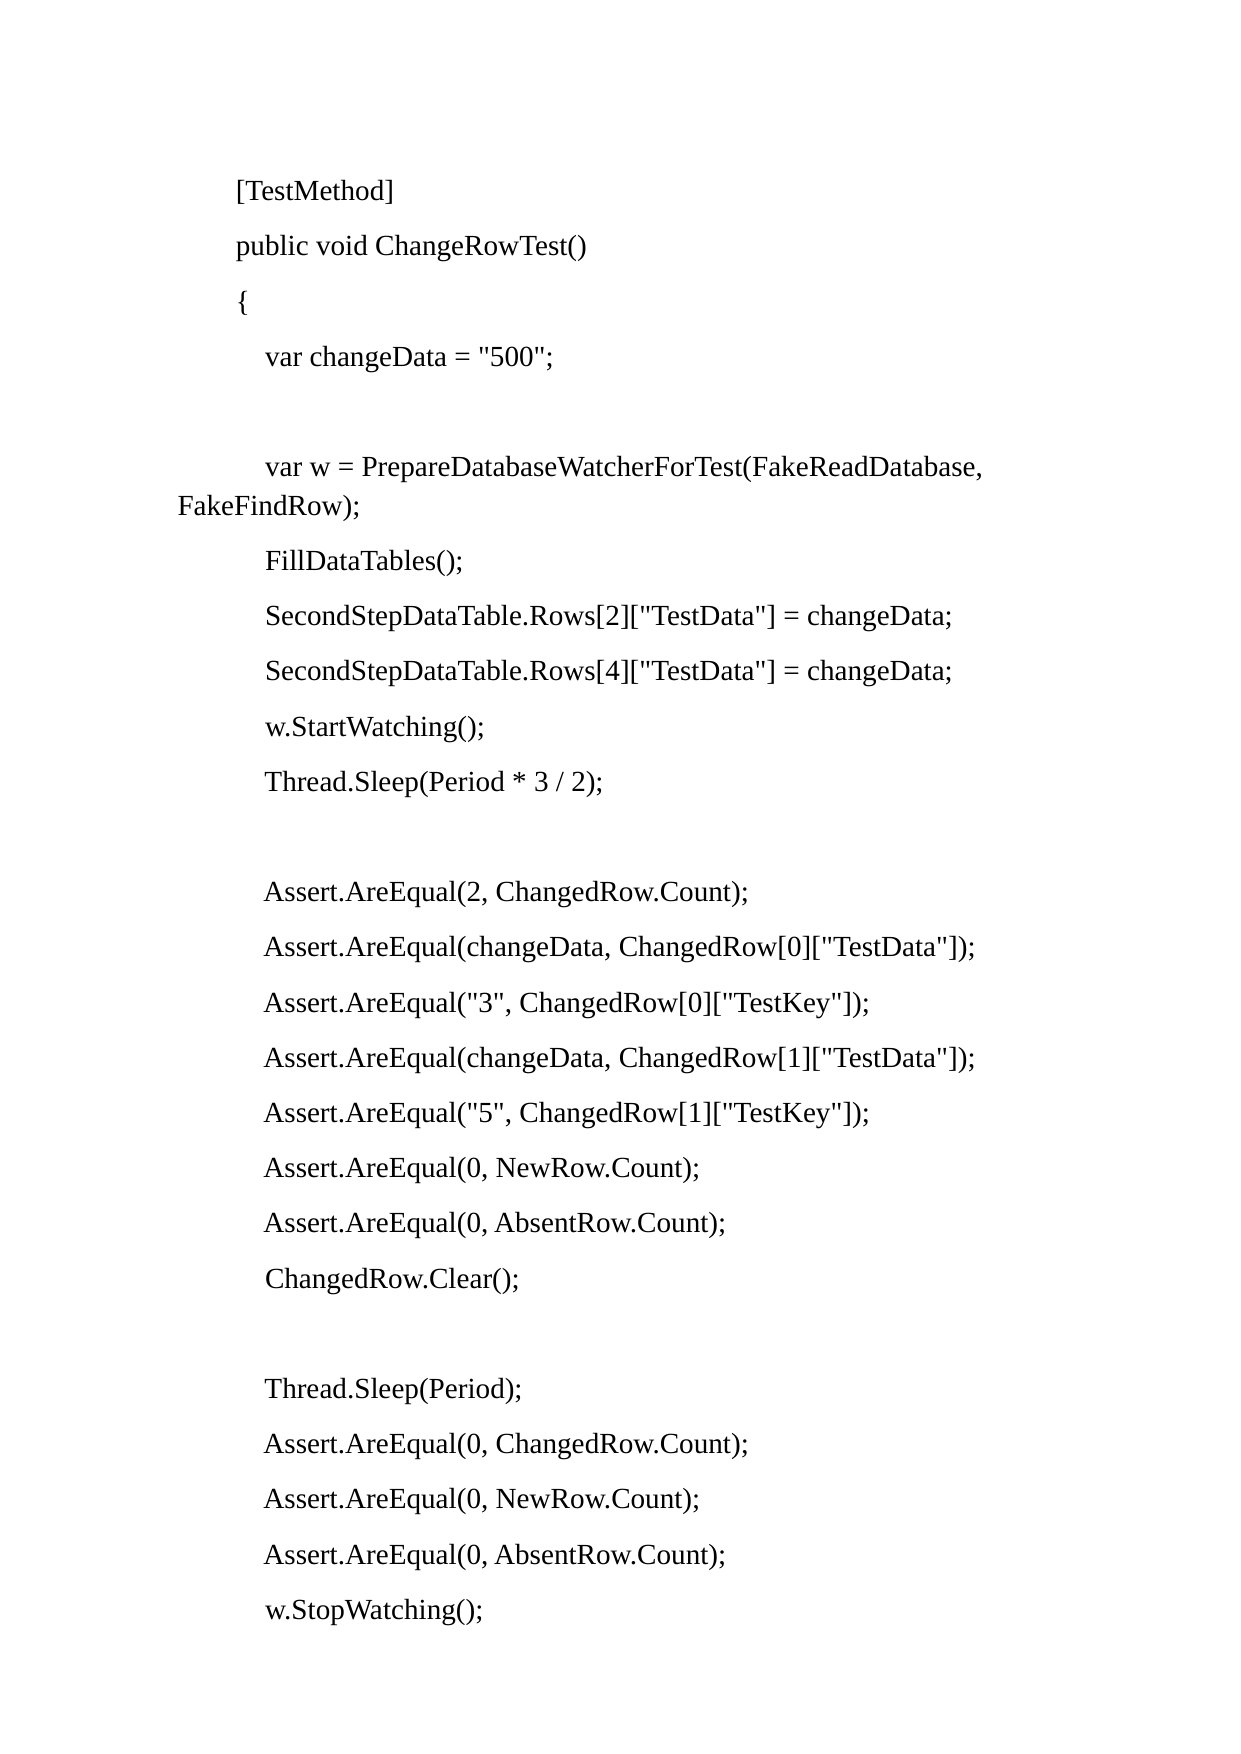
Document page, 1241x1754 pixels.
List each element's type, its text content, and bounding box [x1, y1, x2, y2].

text Assert.AreEqual(2, ChangedRow.Count); [177, 874, 1152, 908]
text var changeData = "500"; [177, 339, 1152, 372]
text { [177, 284, 1152, 317]
text Assert.AreEqual(0, ChangedRow.Count); [177, 1426, 1152, 1460]
text var w = PrepareDatabaseWatcherForTest(FakeReadDatabase, FakeFindRow); [177, 449, 1152, 521]
text Assert.AreEqual(changeData, ChangedRow[0]["TestData"]); [177, 929, 1152, 963]
text Thread.Sleep(Period * 3 / 2); [177, 764, 1152, 797]
text Assert.AreEqual(0, NewRow.Count); [177, 1482, 1152, 1515]
text SecondStepDataTable.Rows[4]["TestData"] = changeData; [177, 653, 1152, 687]
text Assert.AreEqual(0, NewRow.Count); [177, 1150, 1152, 1184]
text Assert.AreEqual(changeData, ChangedRow[1]["TestData"]); [177, 1040, 1152, 1073]
text ChangedRow.Clear(); [177, 1261, 1152, 1294]
text Assert.AreEqual(0, AbsentRow.Count); [177, 1206, 1152, 1239]
text SecondStepDataTable.Rows[2]["TestData"] = changeData; [177, 598, 1152, 632]
text Thread.Sleep(Period); [177, 1371, 1152, 1405]
text Assert.AreEqual(0, AbsentRow.Count); [177, 1537, 1152, 1570]
text w.StartWatching(); [177, 709, 1152, 742]
text public void ChangeRowTest() [177, 228, 1152, 262]
text Assert.AreEqual("5", ChangedRow[1]["TestKey"]); [177, 1095, 1152, 1129]
text Assert.AreEqual("3", ChangedRow[0]["TestKey"]); [177, 985, 1152, 1018]
text w.StopWatching(); [177, 1592, 1152, 1626]
text [TestMethod] [177, 173, 1152, 207]
text FillDataTables(); [177, 543, 1152, 577]
